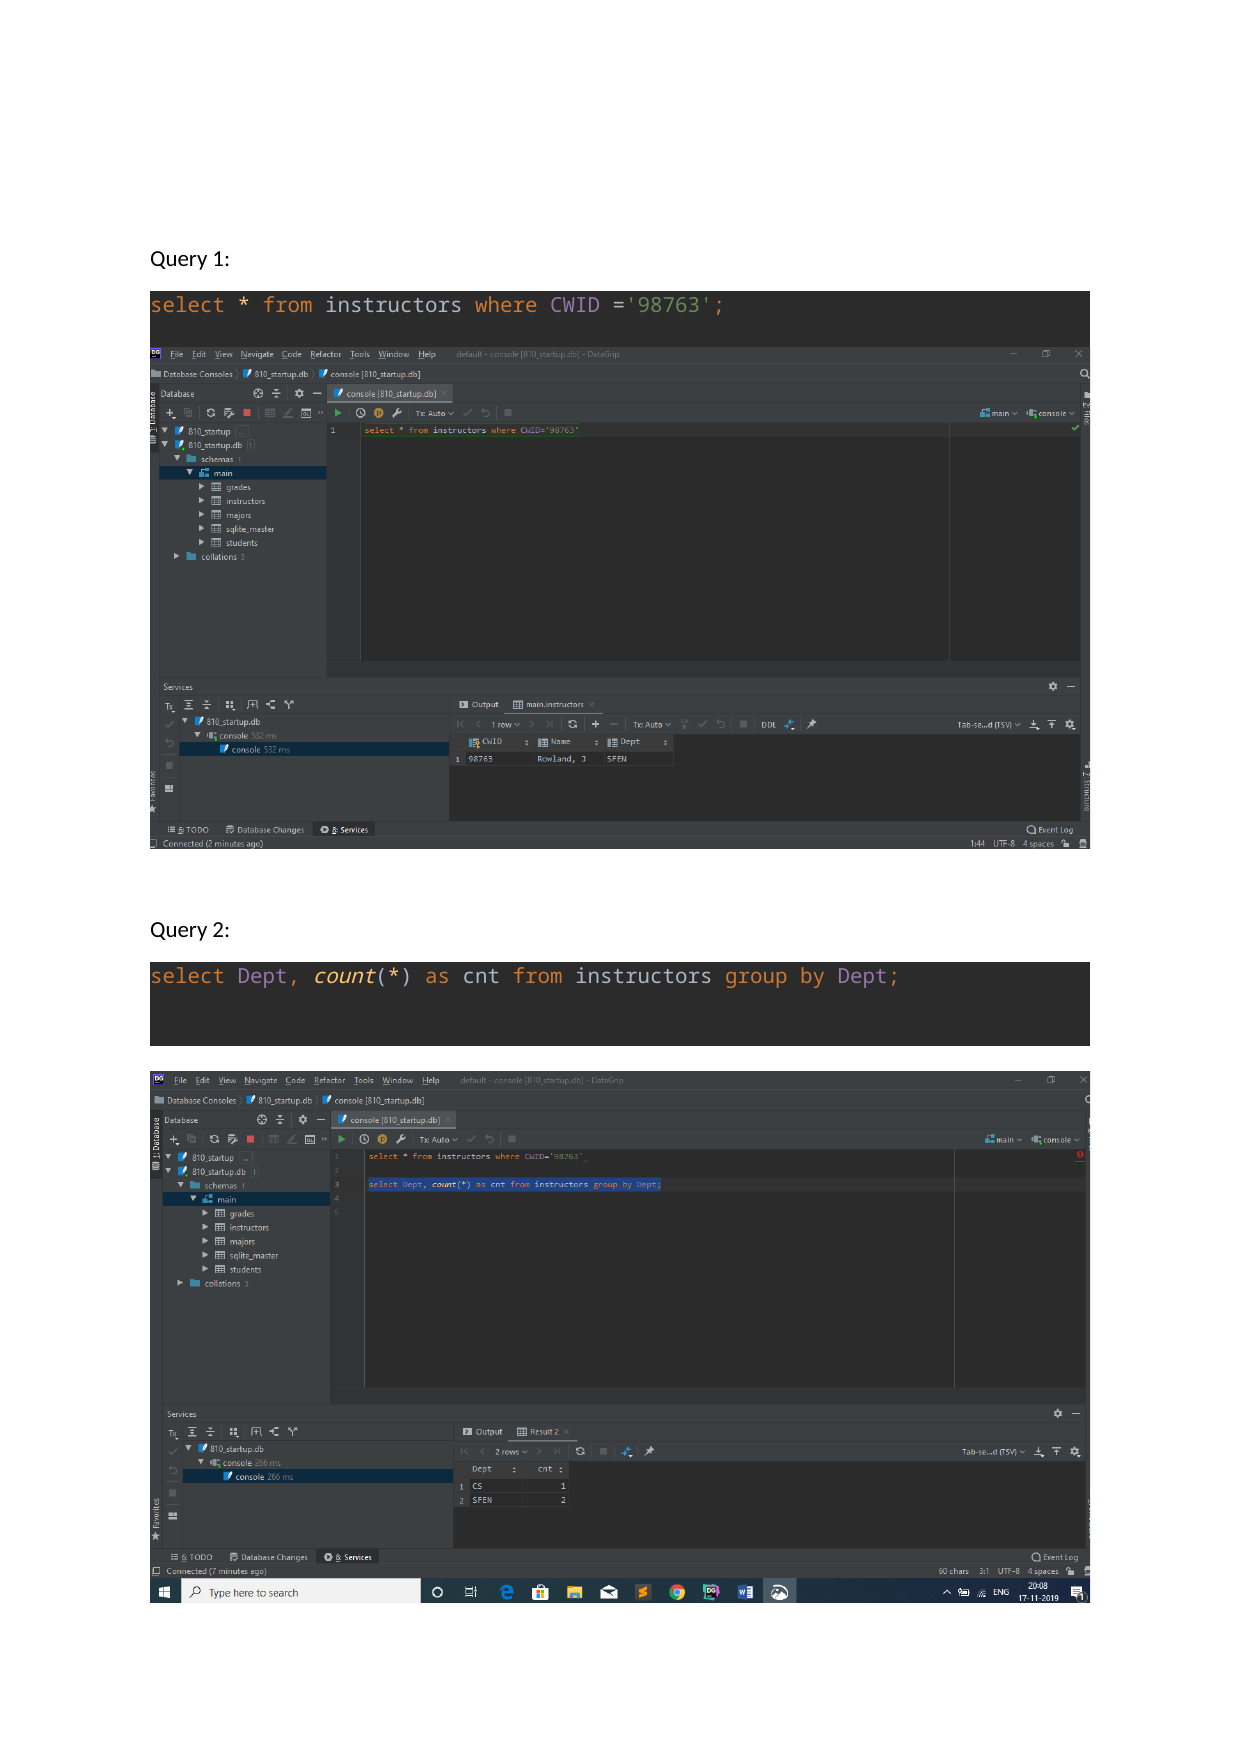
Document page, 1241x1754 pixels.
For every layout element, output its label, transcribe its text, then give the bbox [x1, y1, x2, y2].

text select Dept, count(*) as cnt from instructors group by Dept; [150, 962, 1090, 1046]
picture [150, 1071, 1091, 1603]
text Query 2: [150, 915, 1090, 943]
picture [150, 347, 1091, 849]
text select * from instructors where CWID ='98763'; [150, 291, 1090, 319]
text Query 1: [150, 244, 1090, 272]
